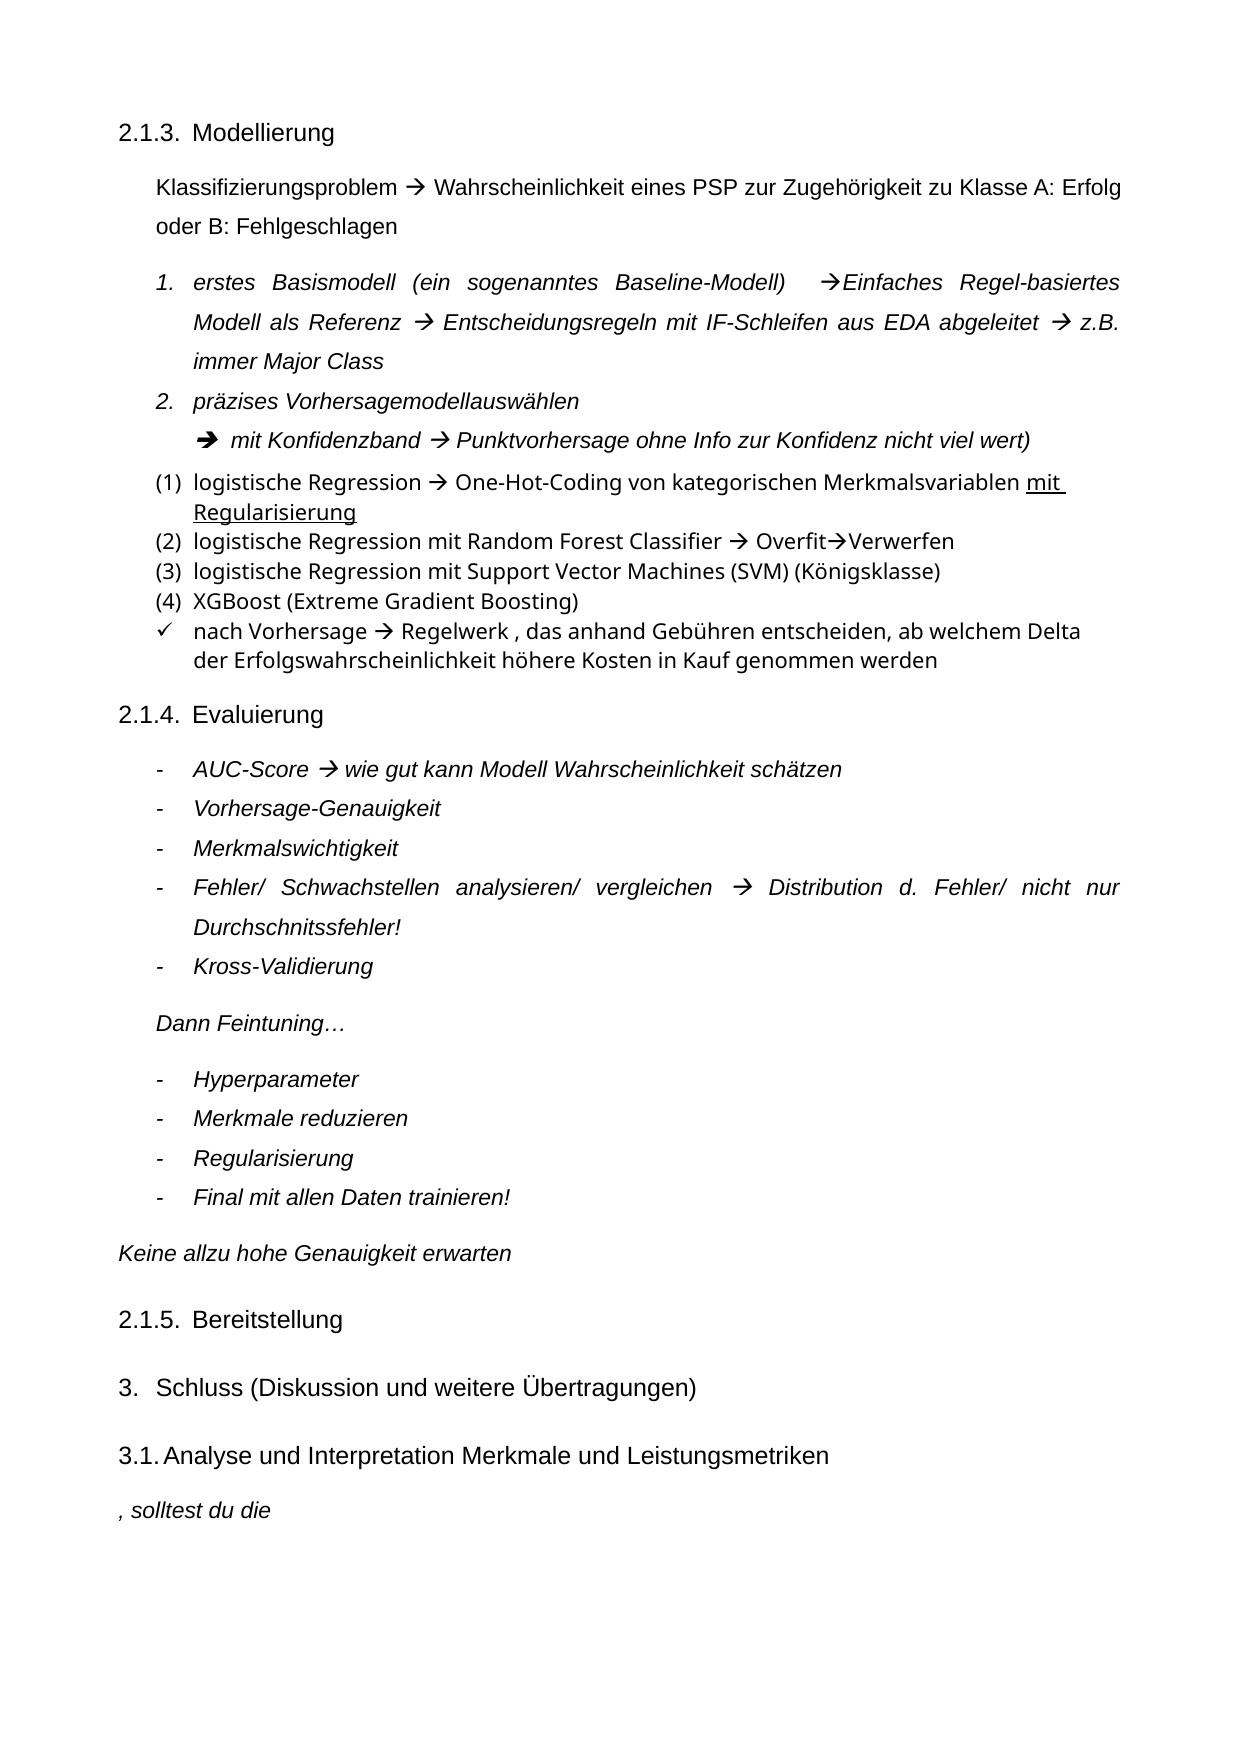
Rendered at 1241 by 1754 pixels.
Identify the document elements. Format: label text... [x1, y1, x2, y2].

subtitle Bereitstellung [118, 1305, 1122, 1333]
text Keine allzu hohe Genauigkeit erwarten [118, 1240, 1122, 1267]
list Regularisierung [156, 1144, 1122, 1171]
text Klassifizierungsproblem Wahrscheinlichkeit eines PSP zur Zugehörigkeit zu Klasse A: Erfolg oder B: Fehlgeschlagen [156, 174, 1122, 239]
list Vorhersage-Genauigkeit [156, 795, 1122, 822]
subtitle Schluss (Diskussion und weitere Übertragungen) [118, 1373, 1122, 1402]
list Final mit allen Daten trainieren! [156, 1184, 1122, 1210]
list präzises Vorhersagemodellauswählen [156, 388, 1122, 414]
list AUC-Score wie gut kann Modell Wahrscheinlichkeit schätzen [156, 756, 1122, 782]
list logistische Regression mit Random Forest Classifier OverfitVerwerfen [156, 526, 1122, 556]
list Fehler/ Schwachstellen analysieren/ vergleichen Distribution d. Fehler/ nicht nur Durchschnitssfehler! [156, 874, 1122, 940]
list Merkmale reduzieren [156, 1105, 1122, 1131]
subtitle Evaluierung [118, 700, 1122, 729]
subtitle Analyse und Interpretation Merkmale und Leistungsmetriken [118, 1441, 1122, 1470]
text , solltest du die [118, 1497, 1122, 1523]
list XGBoost (Extreme Gradient Boosting) [156, 586, 1122, 616]
list Merkmalswichtigkeit [156, 835, 1122, 861]
subtitle Modellierung [118, 118, 1122, 147]
list logistische Regression mit Support Vector Machines (SVM) (Königsklasse) [156, 556, 1122, 586]
list logistische Regression One-Hot-Coding von kategorischen Merkmalsvariablen mit Regularisierung [156, 467, 1122, 526]
list erstes Basismodell (ein sogenanntes Baseline-Modell) Einfaches Regel-basiertes Modell als Referenz Entscheidungsregeln mit IF-Schleifen aus EDA abgeleitet z.B. immer Major Class [156, 269, 1122, 375]
text Dann Feintuning… [156, 1009, 1122, 1036]
list Kross-Validierung [156, 953, 1122, 980]
list mit Konfidenzband Punktvorhersage ohne Info zur Konfidenz nicht viel wert) [193, 427, 1122, 454]
list nach Vorhersage Regelwerk , das anhand Gebühren entscheiden, ab welchem Delta der Erfolgswahrscheinlichkeit höhere Kosten in Kauf genommen werden [156, 616, 1122, 675]
list Hyperparameter [156, 1066, 1122, 1092]
